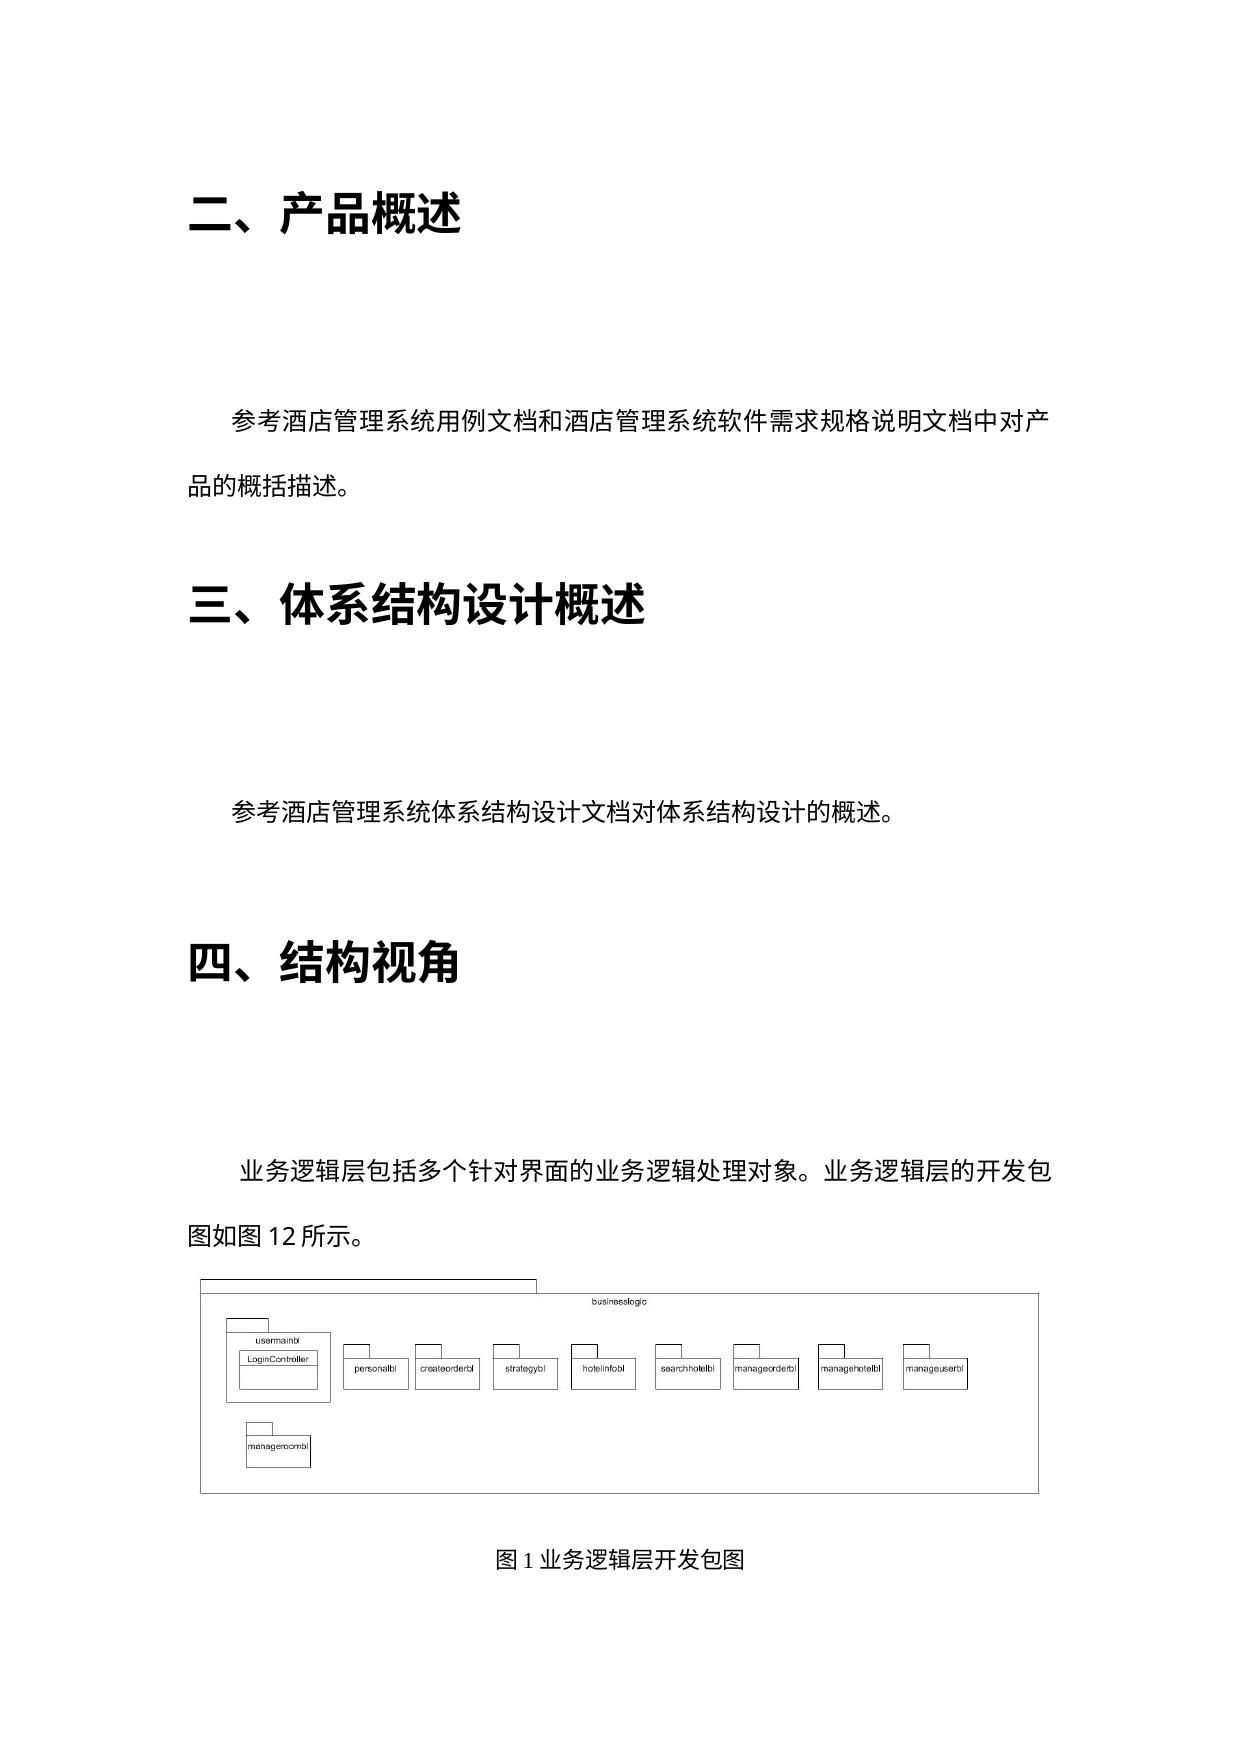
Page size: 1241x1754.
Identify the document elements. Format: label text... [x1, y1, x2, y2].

picture [187, 1266, 1052, 1506]
text 业务逻辑层包括多个针对界面的业务逻辑处理对象。业务逻辑层的开发包图如图12所示。 [187, 1137, 1053, 1267]
text 图1 业务逻辑层开发包图 [187, 1527, 1053, 1592]
subtitle 三、体系结构设计概述 [187, 553, 1053, 650]
text 参考酒店管理系统体系结构设计文档对体系结构设计的概述。 [187, 778, 1053, 843]
subtitle 四、结构视角 [187, 911, 1053, 1009]
subtitle 二、产品概述 [187, 162, 1053, 259]
text 参考酒店管理系统用例文档和酒店管理系统软件需求规格说明文档中对产品的概括描述。 [187, 387, 1053, 517]
